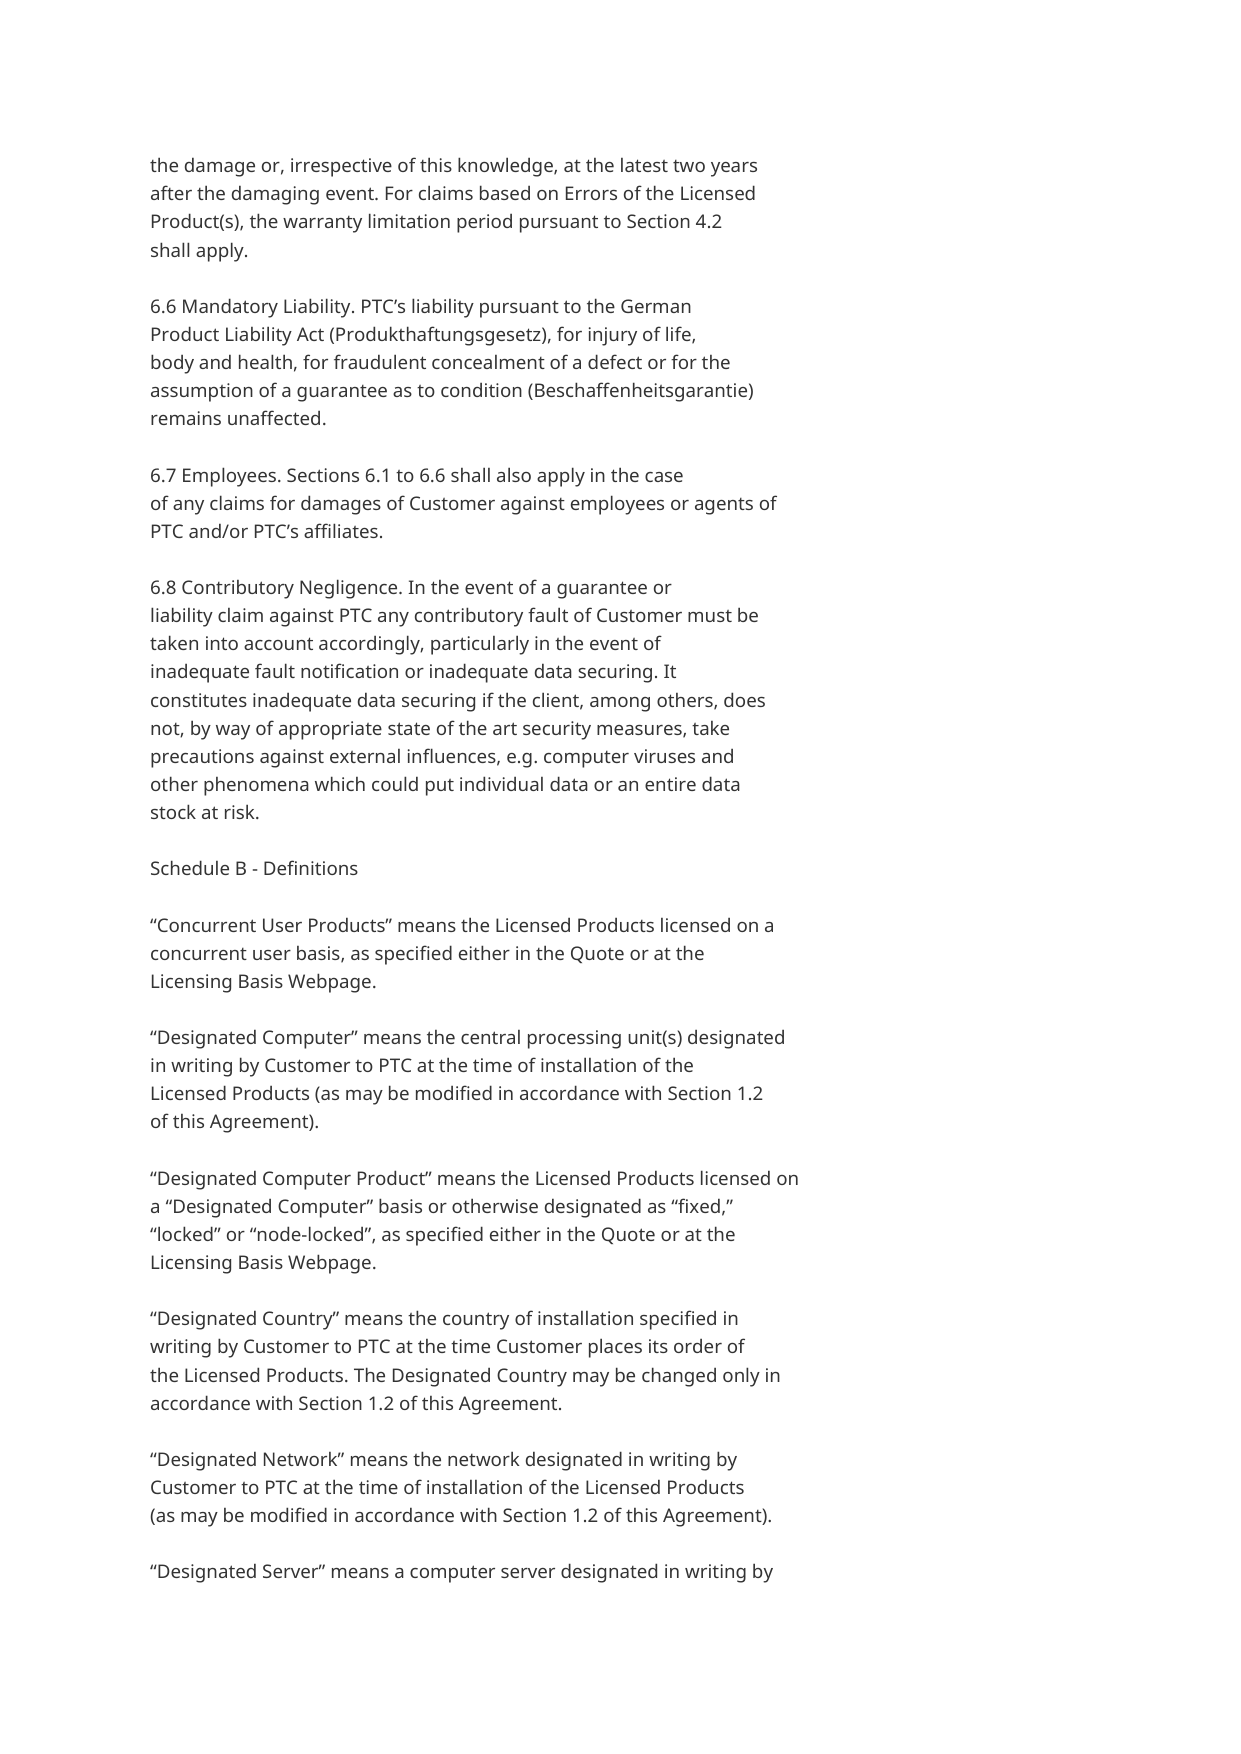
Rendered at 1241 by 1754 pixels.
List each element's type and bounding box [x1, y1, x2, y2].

text [150, 150, 1090, 1584]
